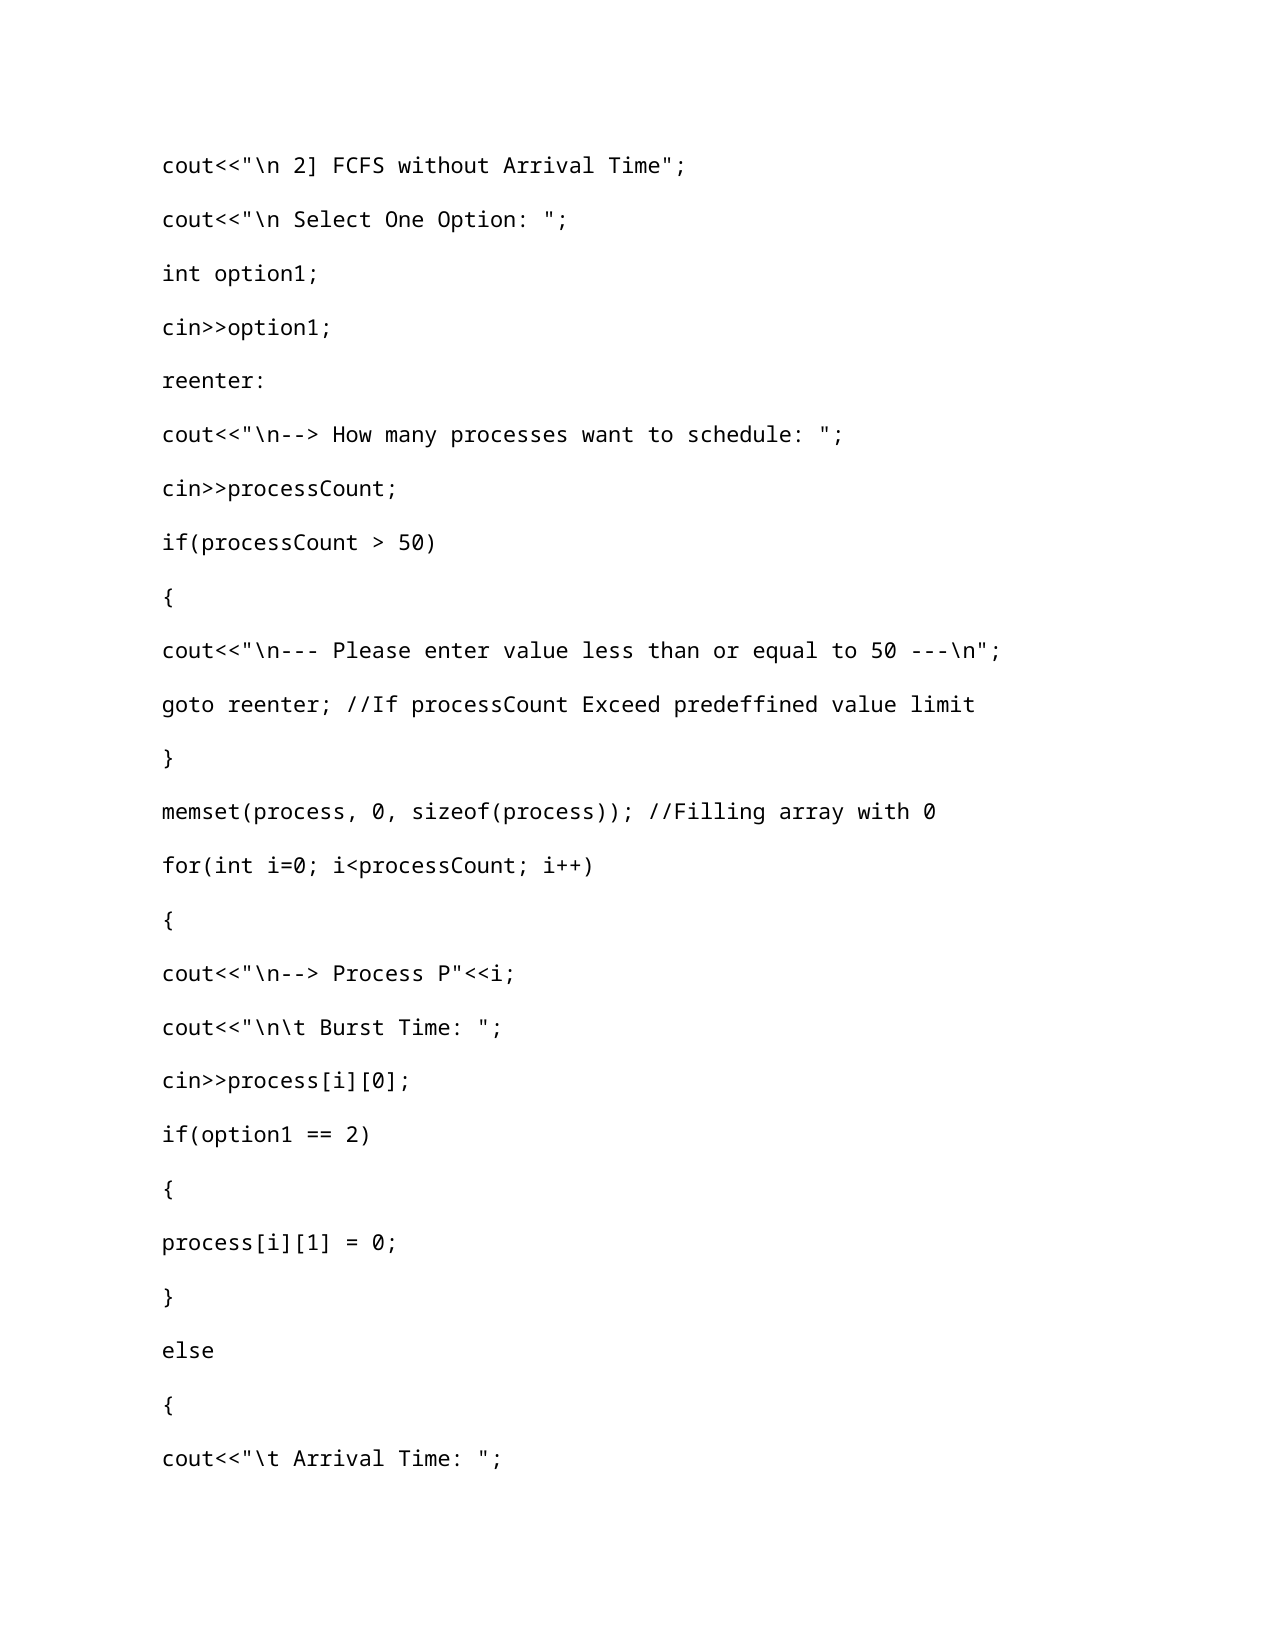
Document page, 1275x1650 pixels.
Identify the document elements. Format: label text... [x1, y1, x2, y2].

text cin>>process[i][0]; [148, 1066, 1126, 1095]
text if(processCount > 50) [148, 527, 1126, 557]
text goto reenter; //If processCount Exceed predeffined value limit [148, 688, 1126, 718]
text { [148, 581, 1126, 611]
text memset(process, 0, sizeof(process)); //Filling array with 0 [148, 796, 1126, 826]
text { [148, 904, 1126, 934]
text { [148, 1173, 1126, 1203]
text cout<<"\n--> How many processes want to schedule: "; [148, 419, 1126, 449]
text cout<<"\n--> Process P"<<i; [148, 958, 1126, 988]
text cin>>processCount; [148, 473, 1126, 503]
text cout<<"\n Select One Option: "; [148, 204, 1126, 234]
text cin>>option1; [148, 312, 1126, 341]
text int option1; [148, 258, 1126, 287]
text cout<<"\t Arrival Time: "; [148, 1442, 1126, 1472]
text else [148, 1335, 1126, 1364]
text cout<<"\n 2] FCFS without Arrival Time"; [148, 150, 1126, 180]
text cout<<"\n\t Burst Time: "; [148, 1012, 1126, 1041]
text } [148, 742, 1126, 772]
text for(int i=0; i<processCount; i++) [148, 850, 1126, 880]
text reenter: [148, 365, 1126, 395]
text process[i][1] = 0; [148, 1227, 1126, 1257]
text if(option1 == 2) [148, 1119, 1126, 1149]
text { [148, 1389, 1126, 1418]
text } [148, 1281, 1126, 1311]
text cout<<"\n--- Please enter value less than or equal to 50 ---\n"; [148, 635, 1126, 664]
